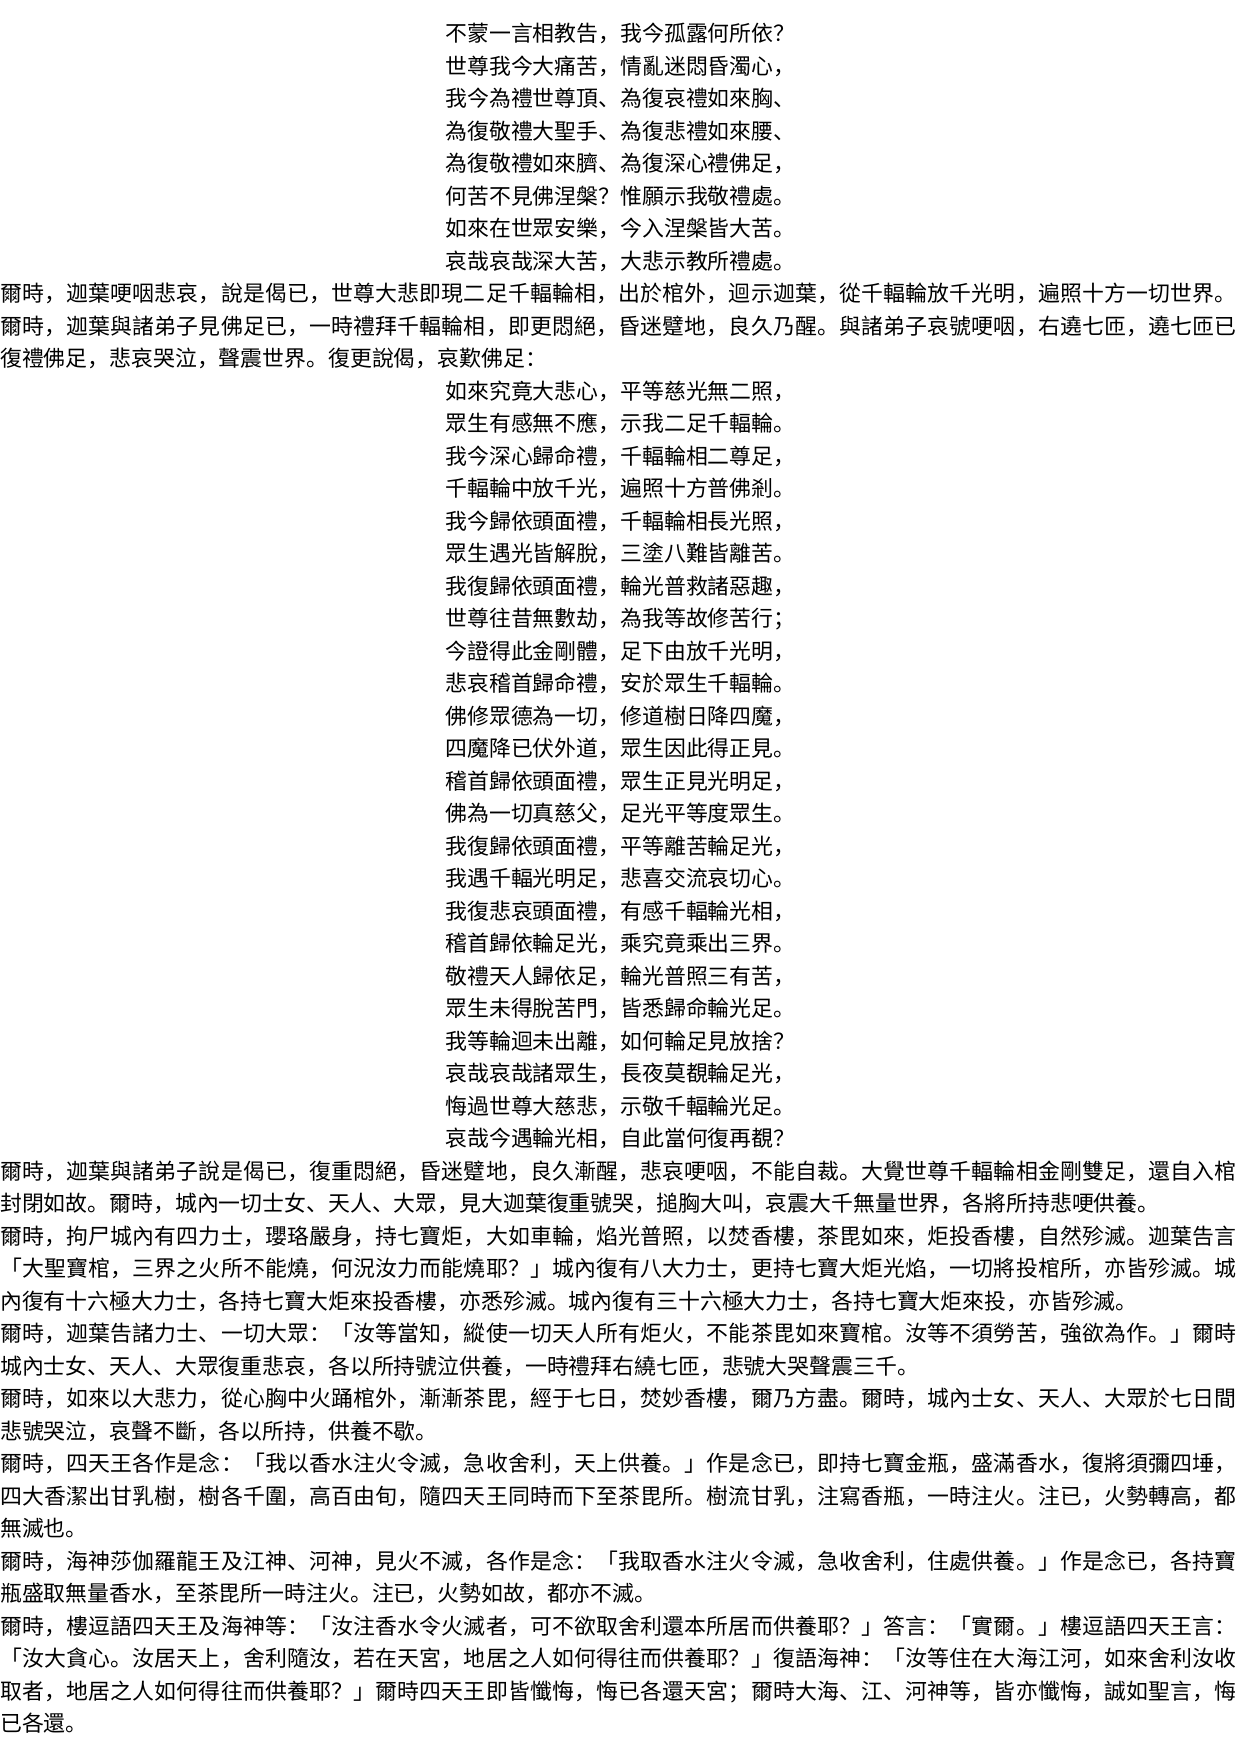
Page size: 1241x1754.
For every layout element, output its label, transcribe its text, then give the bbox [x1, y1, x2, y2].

text 爾時，拘尸城內有四力士，瓔珞嚴身，持七寶炬，大如車輪，焰光普照，以焚香樓，茶毘如來，炬投香樓，自然殄滅。迦葉告言：「大聖寶棺，三界之火所不能燒，何況汝力而能燒耶？」城內復有八大力士，更持七寶大炬光焰，一切將投棺所，亦皆殄滅。城內復有十六極大力士，各持七寶大炬來投香樓，亦悉殄滅。城內復有三十六極大力士，各持七寶大炬來投，亦皆殄滅。 [0, 1218, 1240, 1316]
text 爾時，海神莎伽羅龍王及江神、河神，見火不滅，各作是念：「我取香水注火令滅，急收舍利，住處供養。」作是念已，各持寶瓶盛取無量香水，至茶毘所一時注火。注已，火勢如故，都亦不滅。 [0, 1543, 1240, 1608]
text 悔過世尊大慈悲，示敬千輻輪光足。 [0, 1088, 1240, 1121]
text 為復敬禮如來臍、為復深心禮佛足， [0, 146, 1240, 178]
text 眾生有感無不應，示我二足千輻輪。 [0, 406, 1240, 438]
text 稽首歸依輪足光，乘究竟乘出三界。 [0, 926, 1240, 958]
text 眾生遇光皆解脫，三塗八難皆離苦。 [0, 536, 1240, 568]
text 我遇千輻光明足，悲喜交流哀切心。 [0, 861, 1240, 893]
text 何苦不見佛涅槃？惟願示我敬禮處。 [0, 178, 1240, 211]
text 為復敬禮大聖手、為復悲禮如來腰、 [0, 113, 1240, 146]
text 敬禮天人歸依足，輪光普照三有苦， [0, 958, 1240, 991]
text 千輻輪中放千光，遍照十方普佛剎。 [0, 471, 1240, 503]
text 哀哉今遇輪光相，自此當何復再覩？ [0, 1121, 1240, 1153]
text 世尊往昔無數劫，為我等故修苦行； [0, 601, 1240, 633]
text 佛修眾德為一切，修道樹日降四魔， [0, 698, 1240, 731]
text 不蒙一言相教告，我今孤露何所依？ [0, 16, 1240, 48]
text 如來在世眾安樂，今入涅槃皆大苦。 [0, 211, 1240, 243]
text 悲哀稽首歸命禮，安於眾生千輻輪。 [0, 666, 1240, 698]
text 我今歸依頭面禮，千輻輪相長光照， [0, 503, 1240, 536]
text 爾時，樓逗語四天王及海神等：「汝注香水令火滅者，可不欲取舍利還本所居而供養耶？」答言：「實爾。」樓逗語四天王言：「汝大貪心。汝居天上，舍利隨汝，若在天宮，地居之人如何得往而供養耶？」復語海神：「汝等住在大海江河，如來舍利汝收取者，地居之人如何得往而供養耶？」爾時四天王即皆懺悔，悔已各還天宮；爾時大海、江、河神等，皆亦懺悔，誠如聖言，悔已各還。 [0, 1608, 1240, 1738]
text 我今深心歸命禮，千輻輪相二尊足， [0, 438, 1240, 471]
text 爾時，如來以大悲力，從心胸中火踊棺外，漸漸茶毘，經于七日，焚妙香樓，爾乃方盡。爾時，城內士女、天人、大眾於七日間悲號哭泣，哀聲不斷，各以所持，供養不歇。 [0, 1381, 1240, 1446]
text 我復歸依頭面禮，輪光普救諸惡趣， [0, 568, 1240, 601]
text 世尊我今大痛苦，情亂迷悶昏濁心， [0, 48, 1240, 81]
text 我今為禮世尊頂、為復哀禮如來胸、 [0, 81, 1240, 113]
text 我等輪迴未出離，如何輪足見放捨？ [0, 1023, 1240, 1056]
text 四魔降已伏外道，眾生因此得正見。 [0, 731, 1240, 763]
text 我復悲哀頭面禮，有感千輻輪光相， [0, 893, 1240, 926]
text 哀哉哀哉深大苦，大悲示教所禮處。 [0, 243, 1240, 276]
text 哀哉哀哉諸眾生，長夜莫覩輪足光， [0, 1056, 1240, 1088]
text 如來究竟大悲心，平等慈光無二照， [0, 373, 1240, 406]
text 今證得此金剛體，足下由放千光明， [0, 633, 1240, 666]
text 爾時，迦葉與諸弟子說是偈已，復重悶絕，昏迷躄地，良久漸醒，悲哀哽咽，不能自裁。大覺世尊千輻輪相金剛雙足，還自入棺，封閉如故。爾時，城內一切士女、天人、大眾，見大迦葉復重號哭，搥胸大叫，哀震大千無量世界，各將所持悲哽供養。 [0, 1153, 1240, 1218]
text 爾時，迦葉告諸力士、一切大眾：「汝等當知，縱使一切天人所有炬火，不能茶毘如來寶棺。汝等不須勞苦，強欲為作。」爾時，城內士女、天人、大眾復重悲哀，各以所持號泣供養，一時禮拜右繞七匝，悲號大哭聲震三千。 [0, 1316, 1240, 1381]
text 稽首歸依頭面禮，眾生正見光明足， [0, 763, 1240, 796]
text 眾生未得脫苦門，皆悉歸命輪光足。 [0, 991, 1240, 1023]
text 佛為一切真慈父，足光平等度眾生。 [0, 796, 1240, 828]
text 爾時，迦葉哽咽悲哀，說是偈已，世尊大悲即現二足千輻輪相，出於棺外，迴示迦葉，從千輻輪放千光明，遍照十方一切世界。爾時，迦葉與諸弟子見佛足已，一時禮拜千輻輪相，即更悶絕，昏迷躄地，良久乃醒。與諸弟子哀號哽咽，右遶七匝，遶七匝已，復禮佛足，悲哀哭泣，聲震世界。復更說偈，哀歎佛足： [0, 276, 1240, 373]
text 我復歸依頭面禮，平等離苦輪足光， [0, 828, 1240, 861]
text 爾時，四天王各作是念：「我以香水注火令滅，急收舍利，天上供養。」作是念已，即持七寶金瓶，盛滿香水，復將須彌四埵，四大香潔出甘乳樹，樹各千圍，高百由旬，隨四天王同時而下至茶毘所。樹流甘乳，注寫香瓶，一時注火。注已，火勢轉高，都無滅也。 [0, 1446, 1240, 1543]
